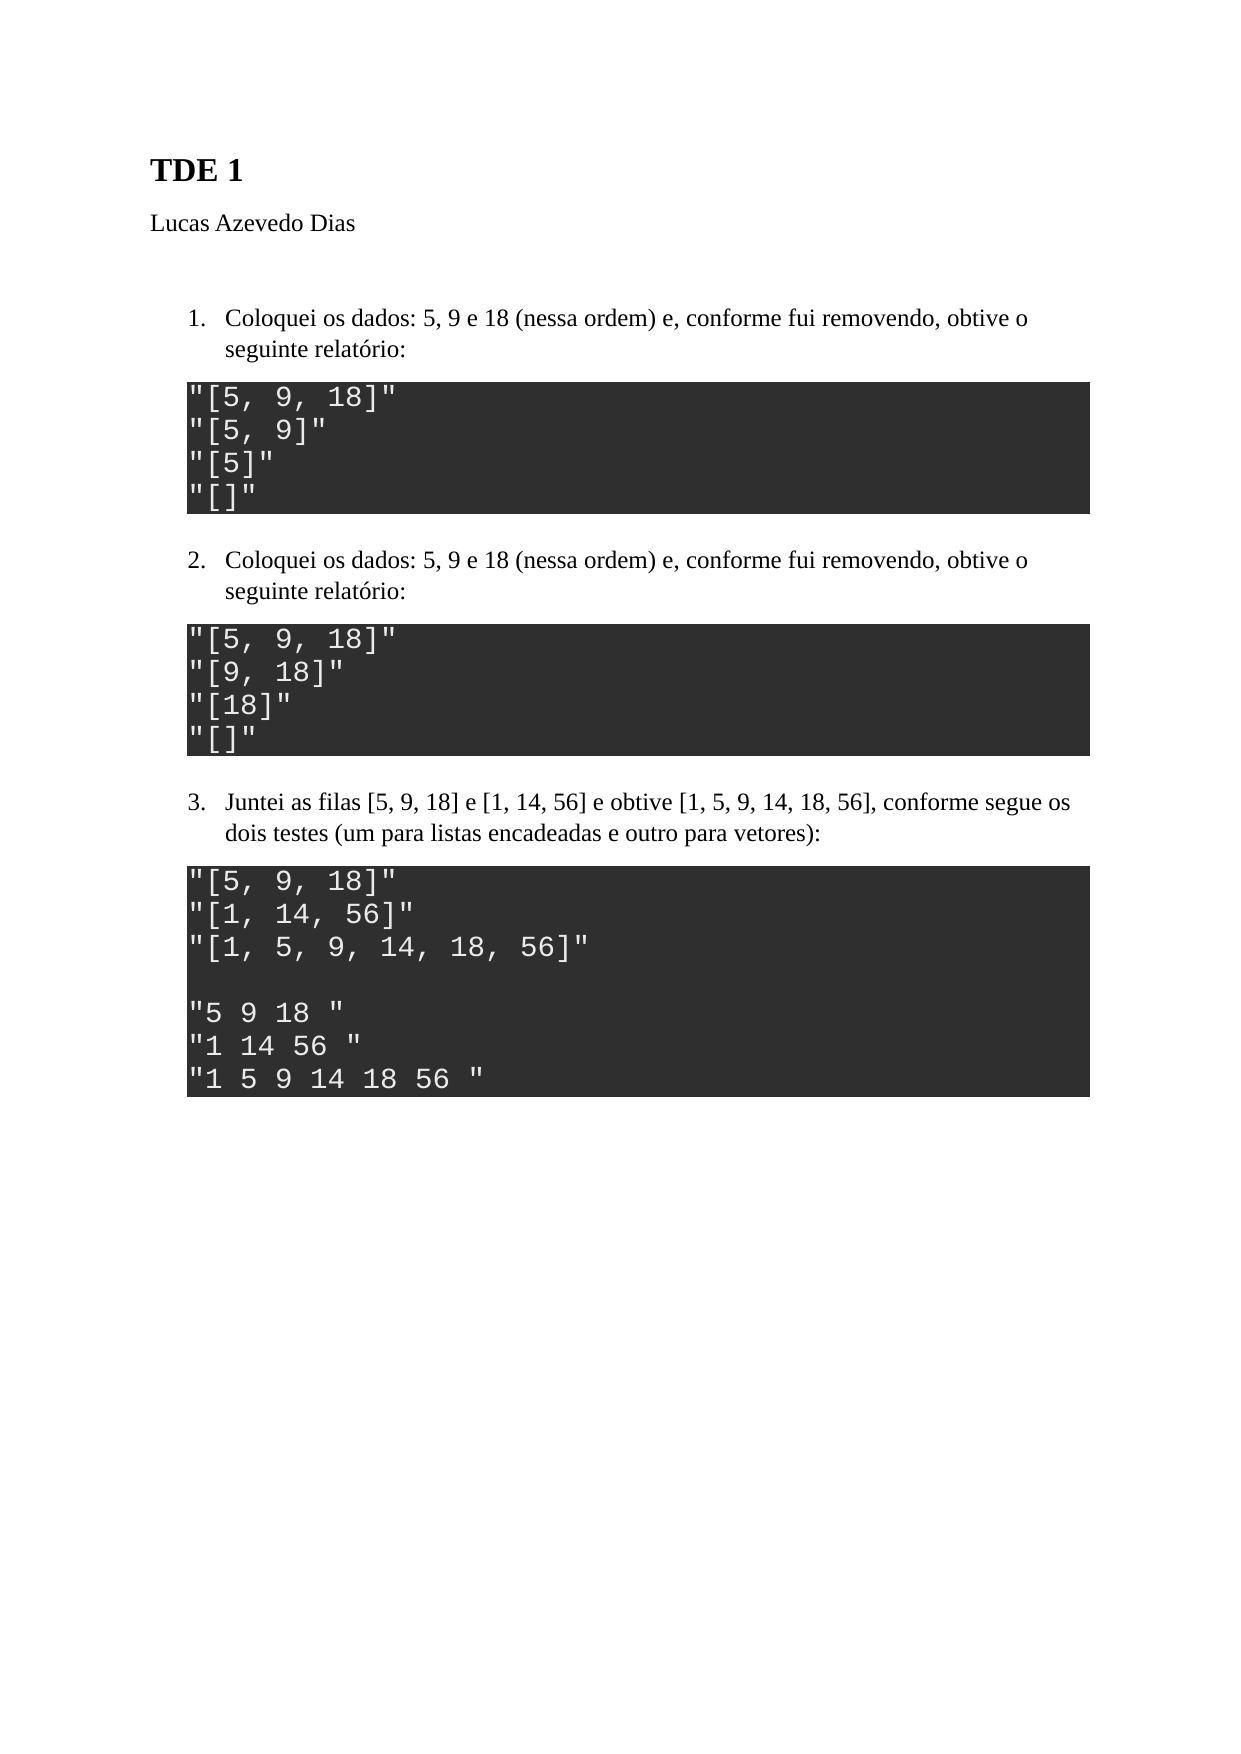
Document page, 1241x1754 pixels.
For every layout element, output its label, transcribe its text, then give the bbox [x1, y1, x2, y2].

text "[]" [187, 481, 1090, 514]
text "[18]" [187, 690, 1090, 723]
list Coloquei os dados: 5, 9 e 18 (nessa ordem) e, conforme fui removendo, obtive o seguinte relatório: [187, 303, 1090, 363]
text "1 5 9 14 18 56 " [187, 1064, 1090, 1097]
text "[5, 9]" [187, 415, 1090, 448]
list Juntei as filas [5, 9, 18] e [1, 14, 56] e obtive [1, 5, 9, 14, 18, 56], conforme segue os dois testes (um para listas encadeadas e outro para vetores): [187, 787, 1090, 847]
text "[1, 5, 9, 14, 18, 56]" [187, 932, 1090, 965]
text "[5, 9, 18]" [187, 382, 1090, 415]
text Lucas Azevedo Dias [150, 208, 1090, 237]
text "[5, 9, 18]" [187, 624, 1090, 657]
list Coloquei os dados: 5, 9 e 18 (nessa ordem) e, conforme fui removendo, obtive o seguinte relatório: [187, 545, 1090, 605]
text "1 14 56 " [187, 1031, 1090, 1064]
text "[9, 18]" [187, 657, 1090, 690]
text TDE 1 [150, 150, 1090, 188]
text "[1, 14, 56]" [187, 899, 1090, 932]
text "5 9 18 " [187, 998, 1090, 1031]
text "[5]" [187, 448, 1090, 481]
text "[5, 9, 18]" [187, 866, 1090, 899]
text "[]" [187, 723, 1090, 756]
